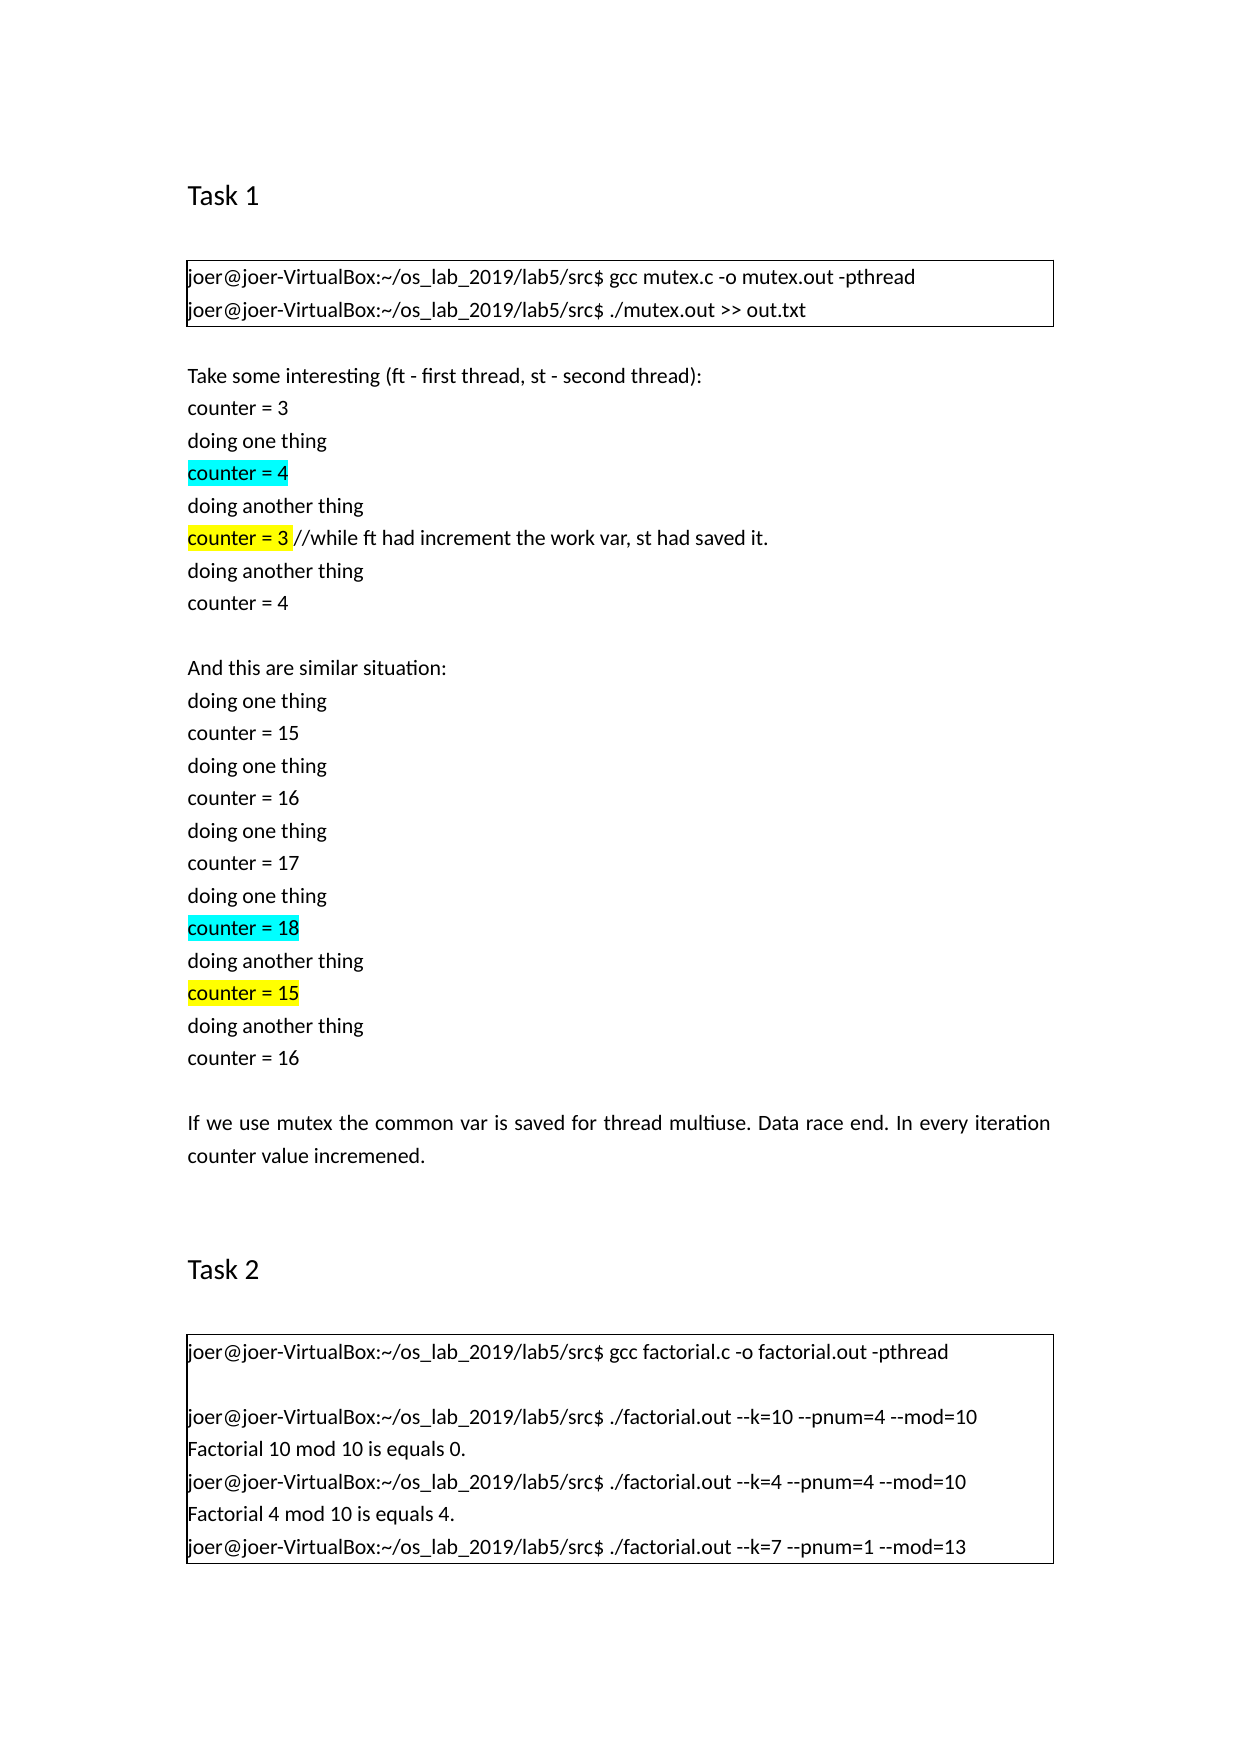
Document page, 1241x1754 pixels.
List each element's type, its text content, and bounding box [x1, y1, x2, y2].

text counter = 4 [187, 587, 1053, 619]
text doing one thing [187, 879, 1053, 912]
text joer@joer-VirtualBox:~/os_lab_2019/lab5/src$ ./factorial.out --k=4 --pnum=4 --mod=10 [188, 1465, 1053, 1498]
text doing one thing [187, 814, 1053, 847]
text joer@joer-VirtualBox:~/os_lab_2019/lab5/src$ gcc mutex.c -o mutex.out -pthread [188, 261, 1053, 292]
text Task 1 [187, 162, 1053, 227]
text joer@joer-VirtualBox:~/os_lab_2019/lab5/src$ ./factorial.out --k=7 --pnum=1 --mod=13 [188, 1529, 1053, 1563]
text And this are similar situation: [187, 652, 1053, 684]
text doing one thing [187, 684, 1053, 717]
text counter = 18 [187, 912, 1053, 944]
text Task 2 [187, 1237, 1053, 1302]
text counter = 3 //while ft had increment the work var, st had saved it. [187, 522, 1053, 554]
text joer@joer-VirtualBox:~/os_lab_2019/lab5/src$ gcc factorial.c -o factorial.out -pthread [188, 1335, 1053, 1368]
text If we use mutex the common var is saved for thread multiuse. Data race end. In every iteration counter value incremened. [187, 1107, 1053, 1172]
text doing one thing [187, 749, 1053, 782]
text counter = 15 [187, 977, 1053, 1009]
text counter = 16 [187, 1042, 1053, 1074]
text counter = 4 [187, 457, 1053, 489]
text doing another thing [187, 554, 1053, 587]
text counter = 3 [187, 392, 1053, 424]
text joer@joer-VirtualBox:~/os_lab_2019/lab5/src$ ./mutex.out >> out.txt [188, 292, 1053, 326]
text counter = 17 [187, 847, 1053, 879]
text counter = 15 [187, 717, 1053, 749]
text Factorial 10 mod 10 is equals 0. [188, 1433, 1053, 1465]
text doing another thing [187, 944, 1053, 977]
text Factorial 4 mod 10 is equals 4. [188, 1498, 1053, 1529]
text Take some interesting (ft - first thread, st - second thread): [187, 359, 1053, 392]
text joer@joer-VirtualBox:~/os_lab_2019/lab5/src$ ./factorial.out --k=10 --pnum=4 --mod=10 [188, 1400, 1053, 1433]
text doing another thing [187, 489, 1053, 522]
text doing another thing [187, 1009, 1053, 1042]
text doing one thing [187, 424, 1053, 457]
text counter = 16 [187, 782, 1053, 814]
